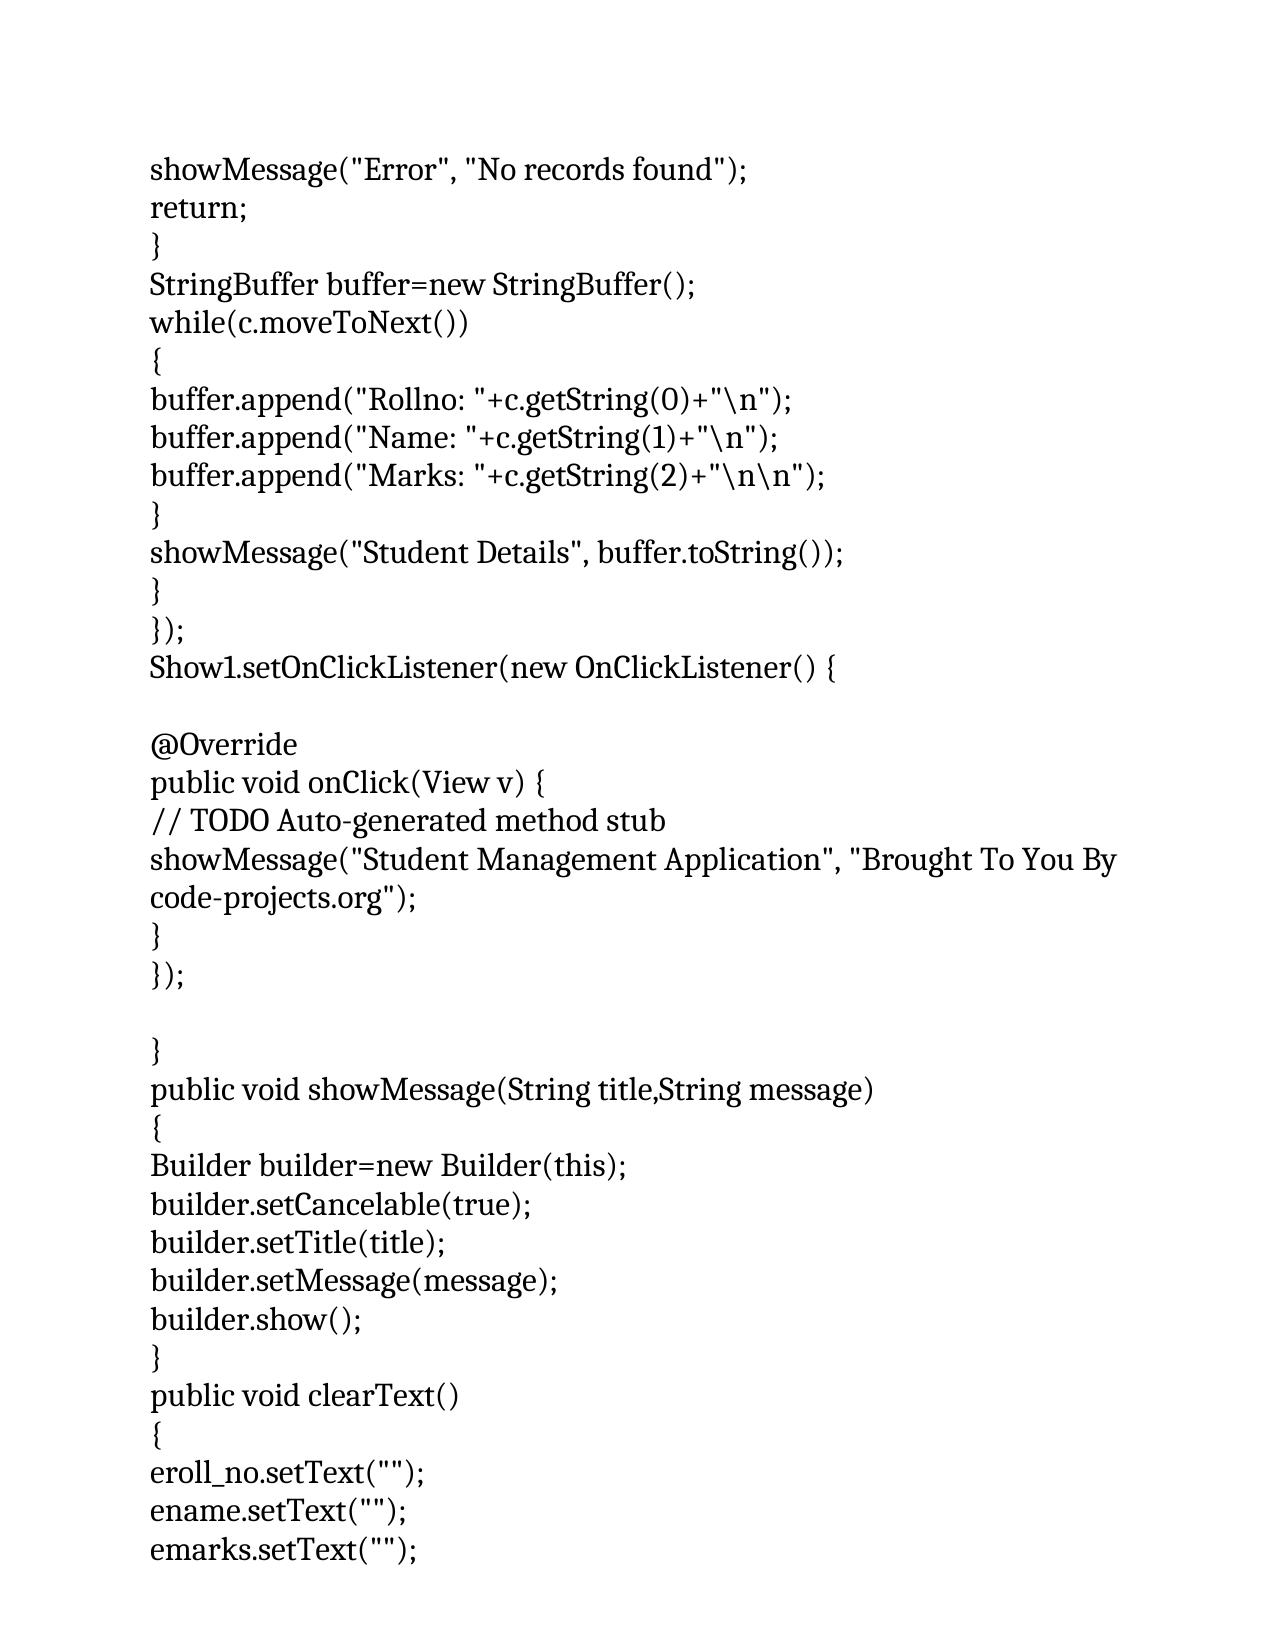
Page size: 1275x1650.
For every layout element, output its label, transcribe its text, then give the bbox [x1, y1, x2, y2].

text } [150, 572, 1125, 610]
text } [150, 1032, 1125, 1070]
text { [150, 1415, 1125, 1453]
text StringBuffer buffer=new StringBuffer(); [150, 265, 1125, 303]
text eroll_no.setText(""); [150, 1453, 1125, 1492]
text buffer.append("Rollno: "+c.getString(0)+"\n"); [150, 380, 1125, 418]
text public void showMessage(String title,String message) [150, 1070, 1125, 1108]
text while(c.moveToNext()) [150, 303, 1125, 342]
text // TODO Auto-generated method stub [150, 802, 1125, 840]
text Show1.setOnClickListener(new OnClickListener() { [150, 648, 1125, 687]
text public void clearText() [150, 1377, 1125, 1415]
text { [150, 1108, 1125, 1147]
text showMessage("Error", "No records found"); [150, 150, 1125, 188]
text ename.setText(""); [150, 1492, 1125, 1530]
text Builder builder=new Builder(this); [150, 1147, 1125, 1185]
text } [150, 1338, 1125, 1377]
text builder.setTitle(title); [150, 1223, 1125, 1262]
text @Override [150, 725, 1125, 763]
text }); [150, 610, 1125, 648]
text emarks.setText(""); [150, 1530, 1125, 1568]
text return; [150, 188, 1125, 227]
text builder.show(); [150, 1300, 1125, 1338]
text } [150, 495, 1125, 533]
text { [150, 342, 1125, 380]
text showMessage("Student Details", buffer.toString()); [150, 533, 1125, 572]
text buffer.append("Marks: "+c.getString(2)+"\n\n"); [150, 457, 1125, 495]
text public void onClick(View v) { [150, 763, 1125, 802]
text builder.setCancelable(true); [150, 1185, 1125, 1223]
text }); [150, 955, 1125, 993]
text } [150, 227, 1125, 265]
text buffer.append("Name: "+c.getString(1)+"\n"); [150, 418, 1125, 457]
text showMessage("Student Management Application", "Brought To You By code-projects.org"); [150, 840, 1125, 917]
text builder.setMessage(message); [150, 1262, 1125, 1300]
text } [150, 917, 1125, 955]
